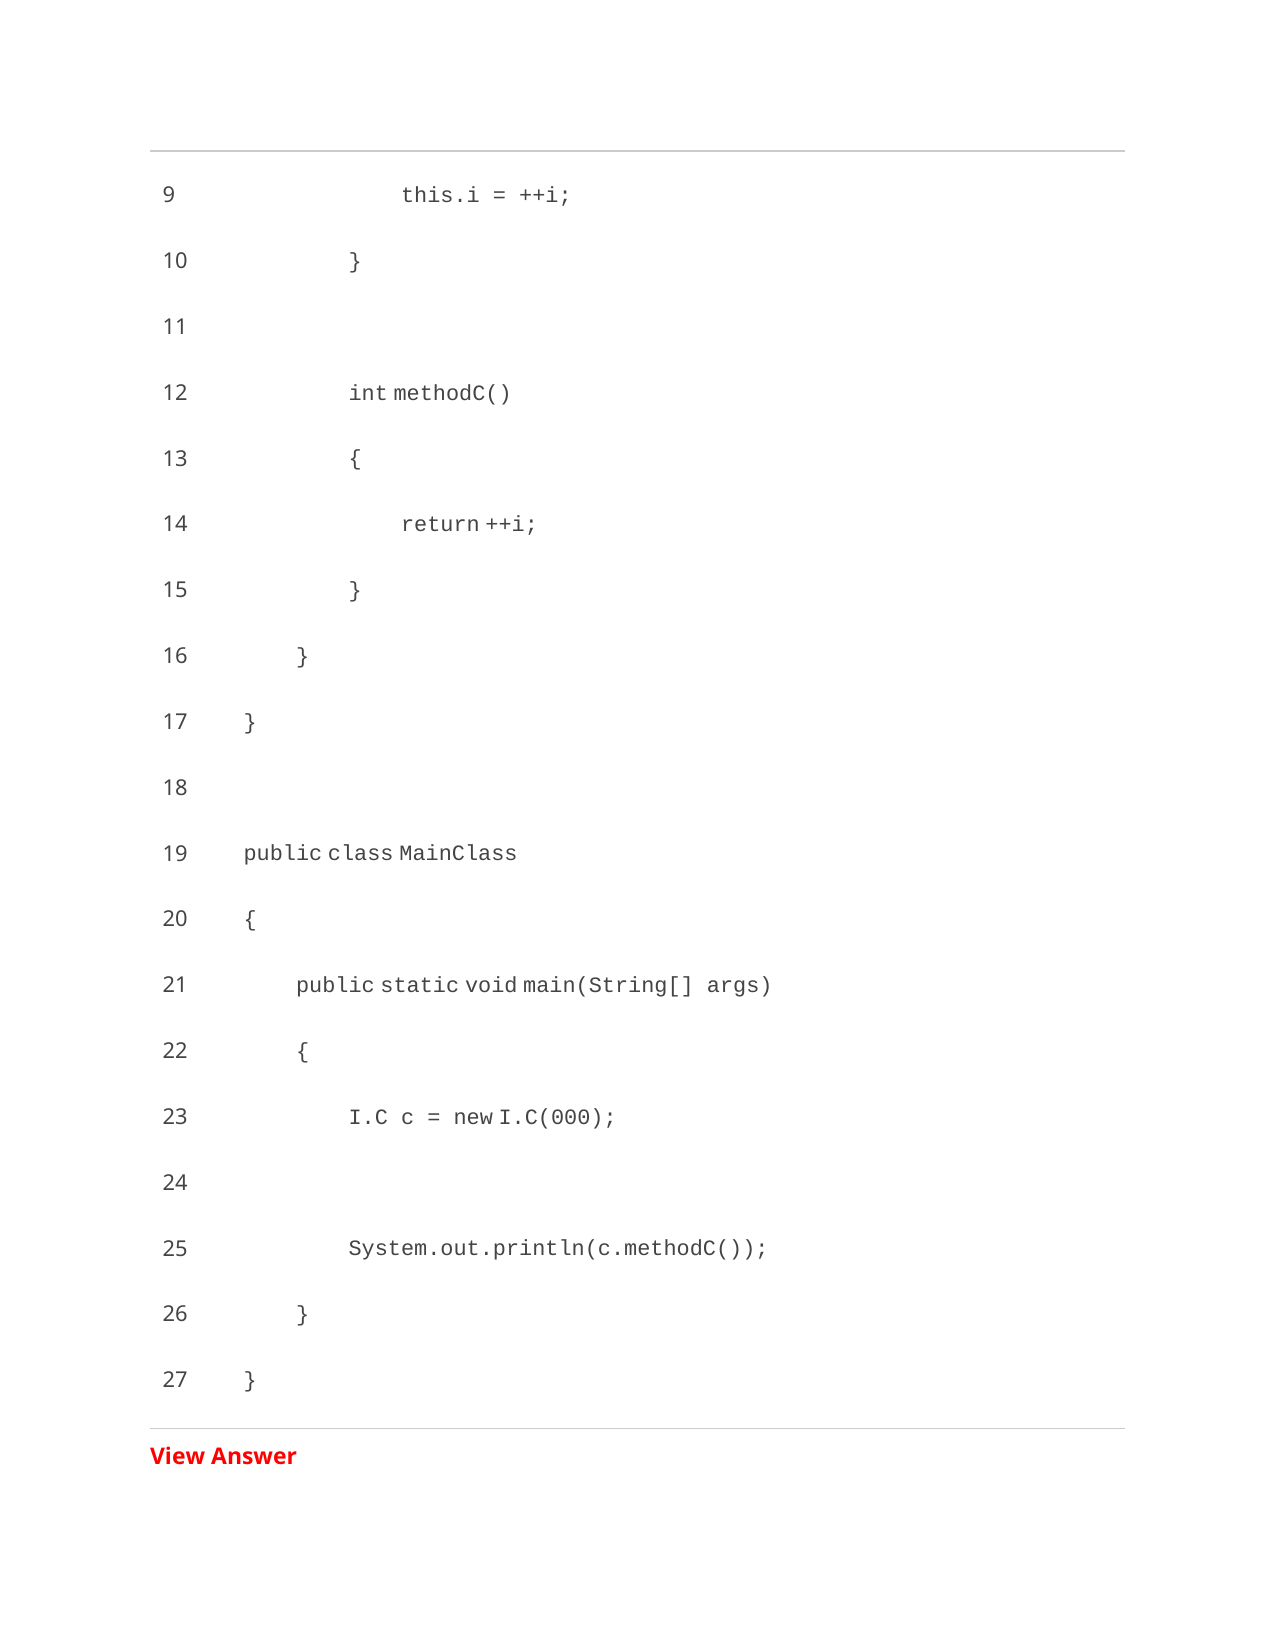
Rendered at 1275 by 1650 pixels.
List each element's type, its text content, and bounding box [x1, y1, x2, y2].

text View Answer [150, 1429, 1125, 1471]
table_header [231, 152, 1125, 1427]
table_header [150, 152, 231, 1427]
